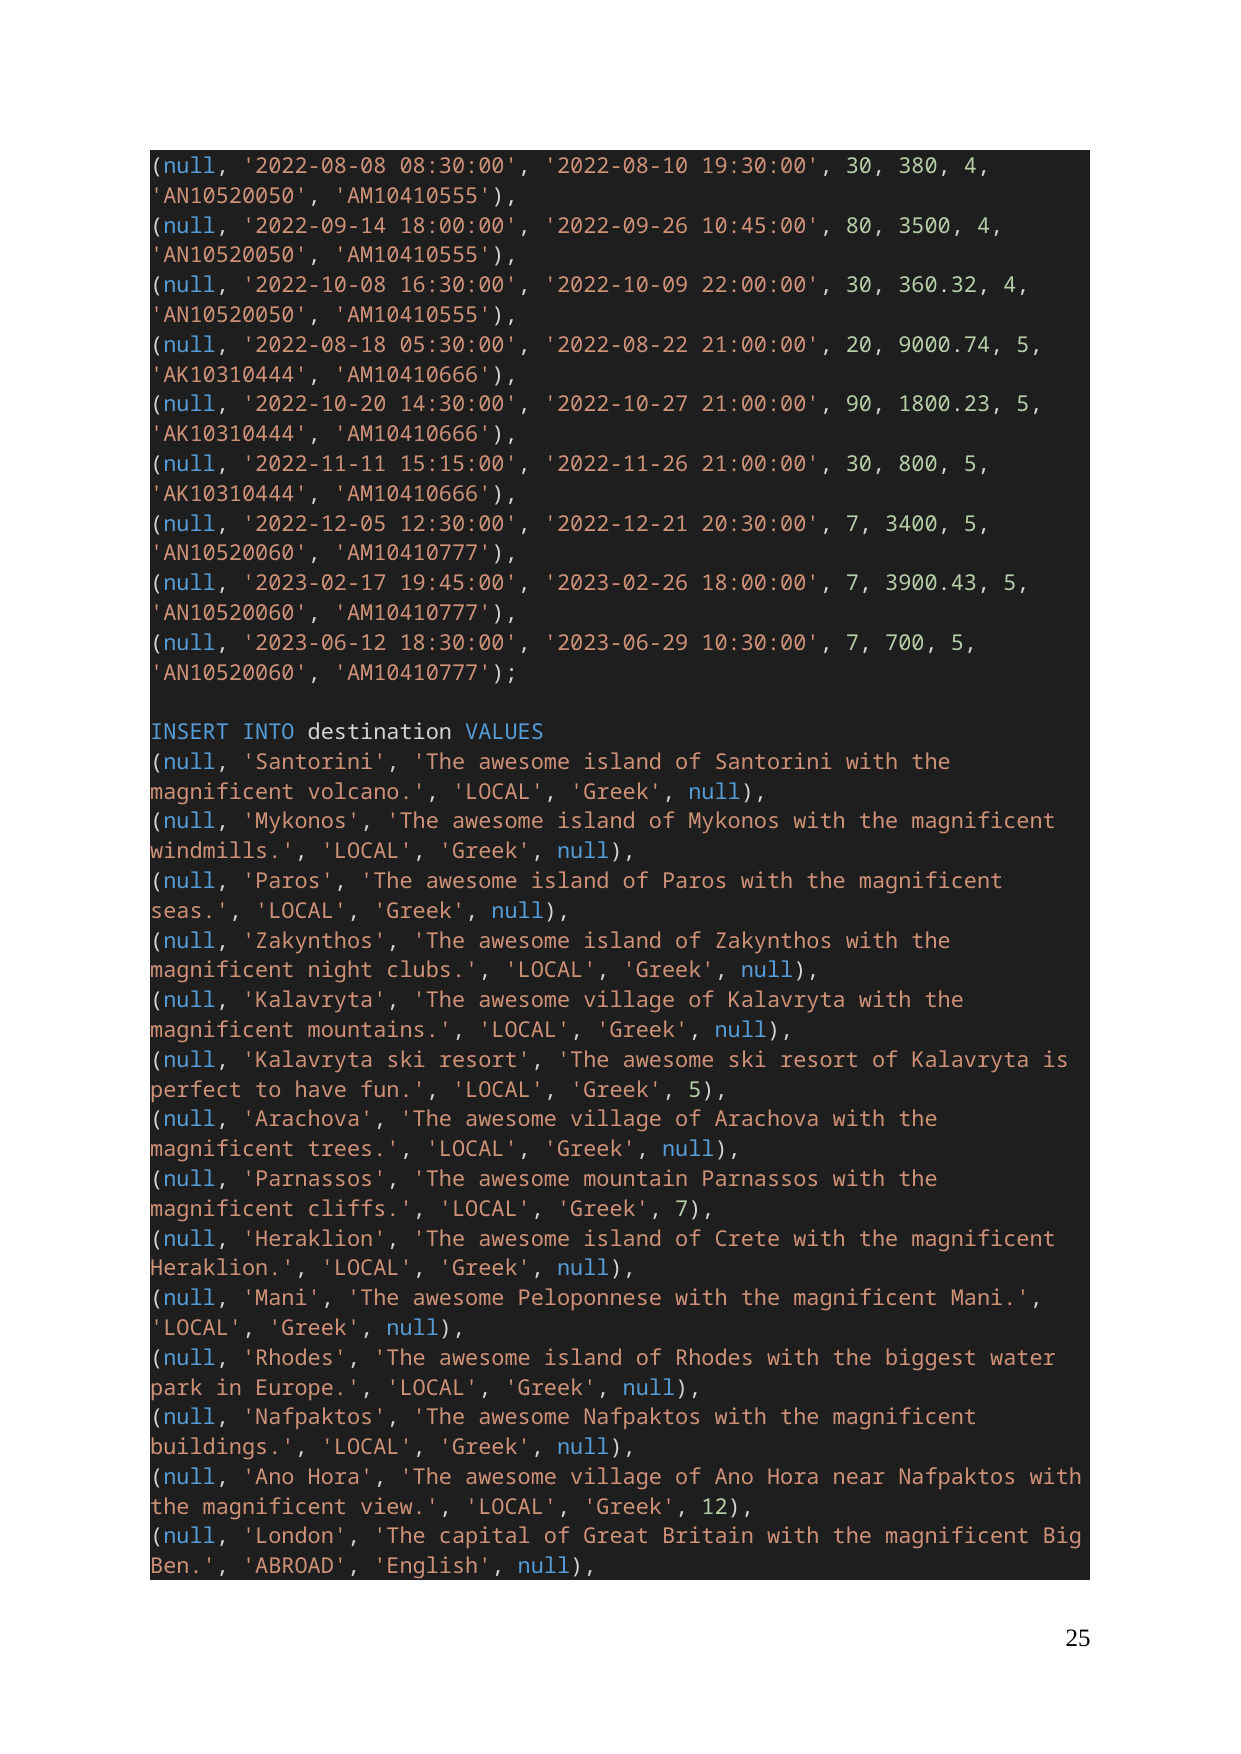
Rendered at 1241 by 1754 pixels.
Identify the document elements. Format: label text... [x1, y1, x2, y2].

text (null, '2022-08-18 05:30:00', '2022-08-22 21:00:00', 20, 9000.74, 5, 'AK10310444', 'AM10410666'), [150, 269, 1090, 329]
text (null, 'Santorini', 'The awesome island of Santorini with the magnificent volcano.', 'LOCAL', 'Greek', null), [150, 686, 1090, 746]
text (null, 'Parnassos', 'The awesome mountain Parnassos with the magnificent cliffs.', 'LOCAL', 'Greek', 7), [150, 1103, 1090, 1163]
text (null, 'Mani', 'The awesome Peloponnese with the magnificent Mani.', 'LOCAL', 'Greek', null), [150, 1222, 1090, 1282]
text (null, '2022-10-08 16:30:00', '2022-10-09 22:00:00', 30, 360.32, 4, 'AN10520050', 'AM10410555'), [150, 209, 1090, 269]
text (null, '2022-09-14 18:00:00', '2022-09-26 10:45:00', 80, 3500, 4, 'AN10520050', 'AM10410555'), [150, 150, 1090, 209]
text (null, '2022-10-20 14:30:00', '2022-10-27 21:00:00', 90, 1800.23, 5, 'AK10310444', 'AM10410666'), [150, 329, 1090, 388]
text (null, 'Ano Hora', 'The awesome village of Ano Hora near Nafpaktos with the magnificent view.', 'LOCAL', 'Greek', 12), [150, 1401, 1090, 1461]
text (null, 'Heraklion', 'The awesome island of Crete with the magnificent Heraklion.', 'LOCAL', 'Greek', null), [150, 1163, 1090, 1222]
text (null, '2023-02-17 19:45:00', '2023-02-26 18:00:00', 7, 3900.43, 5, 'AN10520060', 'AM10410777'), [150, 507, 1090, 567]
text (null, 'Arachova', 'The awesome village of Arachova with the magnificent trees.', 'LOCAL', 'Greek', null), [150, 1044, 1090, 1103]
text (null, 'London', 'The capital of Great Britain with the magnificent Big Ben.', 'ABROAD', 'English', null), [150, 1461, 1090, 1520]
text (null, '2022-12-05 12:30:00', '2022-12-21 20:30:00', 7, 3400, 5, 'AN10520060', 'AM10410777'), [150, 448, 1090, 507]
text (null, 'Mykonos', 'The awesome island of Mykonos with the magnificent windmills.', 'LOCAL', 'Greek', null), [150, 746, 1090, 805]
text (null, 'Nafpaktos', 'The awesome Nafpaktos with the magnificent buildings.', 'LOCAL', 'Greek', null), [150, 1342, 1090, 1401]
text (null, 'Paris', 'The capital of France with the magnificent Eiffel Tower.', 'ABROAD', 'French', null), [150, 1520, 1090, 1580]
text (null, 'Zakynthos', 'The awesome island of Zakynthos with the magnificent night clubs.', 'LOCAL', 'Greek', null), [150, 865, 1090, 924]
text (null, '2023-06-12 18:30:00', '2023-06-29 10:30:00', 7, 700, 5, 'AN10520060', 'AM10410777'); [150, 567, 1090, 627]
text INSERT INTO destination VALUES [150, 656, 1090, 686]
text (null, 'Kalavryta', 'The awesome village of Kalavryta with the magnificent mountains.', 'LOCAL', 'Greek', null), [150, 924, 1090, 984]
text (null, 'Paros', 'The awesome island of Paros with the magnificent seas.', 'LOCAL', 'Greek', null), [150, 805, 1090, 865]
text (null, 'Rhodes', 'The awesome island of Rhodes with the biggest water park in Europe.', 'LOCAL', 'Greek', null), [150, 1282, 1090, 1342]
text (null, 'Kalavryta ski resort', 'The awesome ski resort of Kalavryta is perfect to have fun.', 'LOCAL', 'Greek', 5), [150, 984, 1090, 1044]
text (null, '2022-11-11 15:15:00', '2022-11-26 21:00:00', 30, 800, 5, 'AK10310444', 'AM10410666'), [150, 388, 1090, 448]
